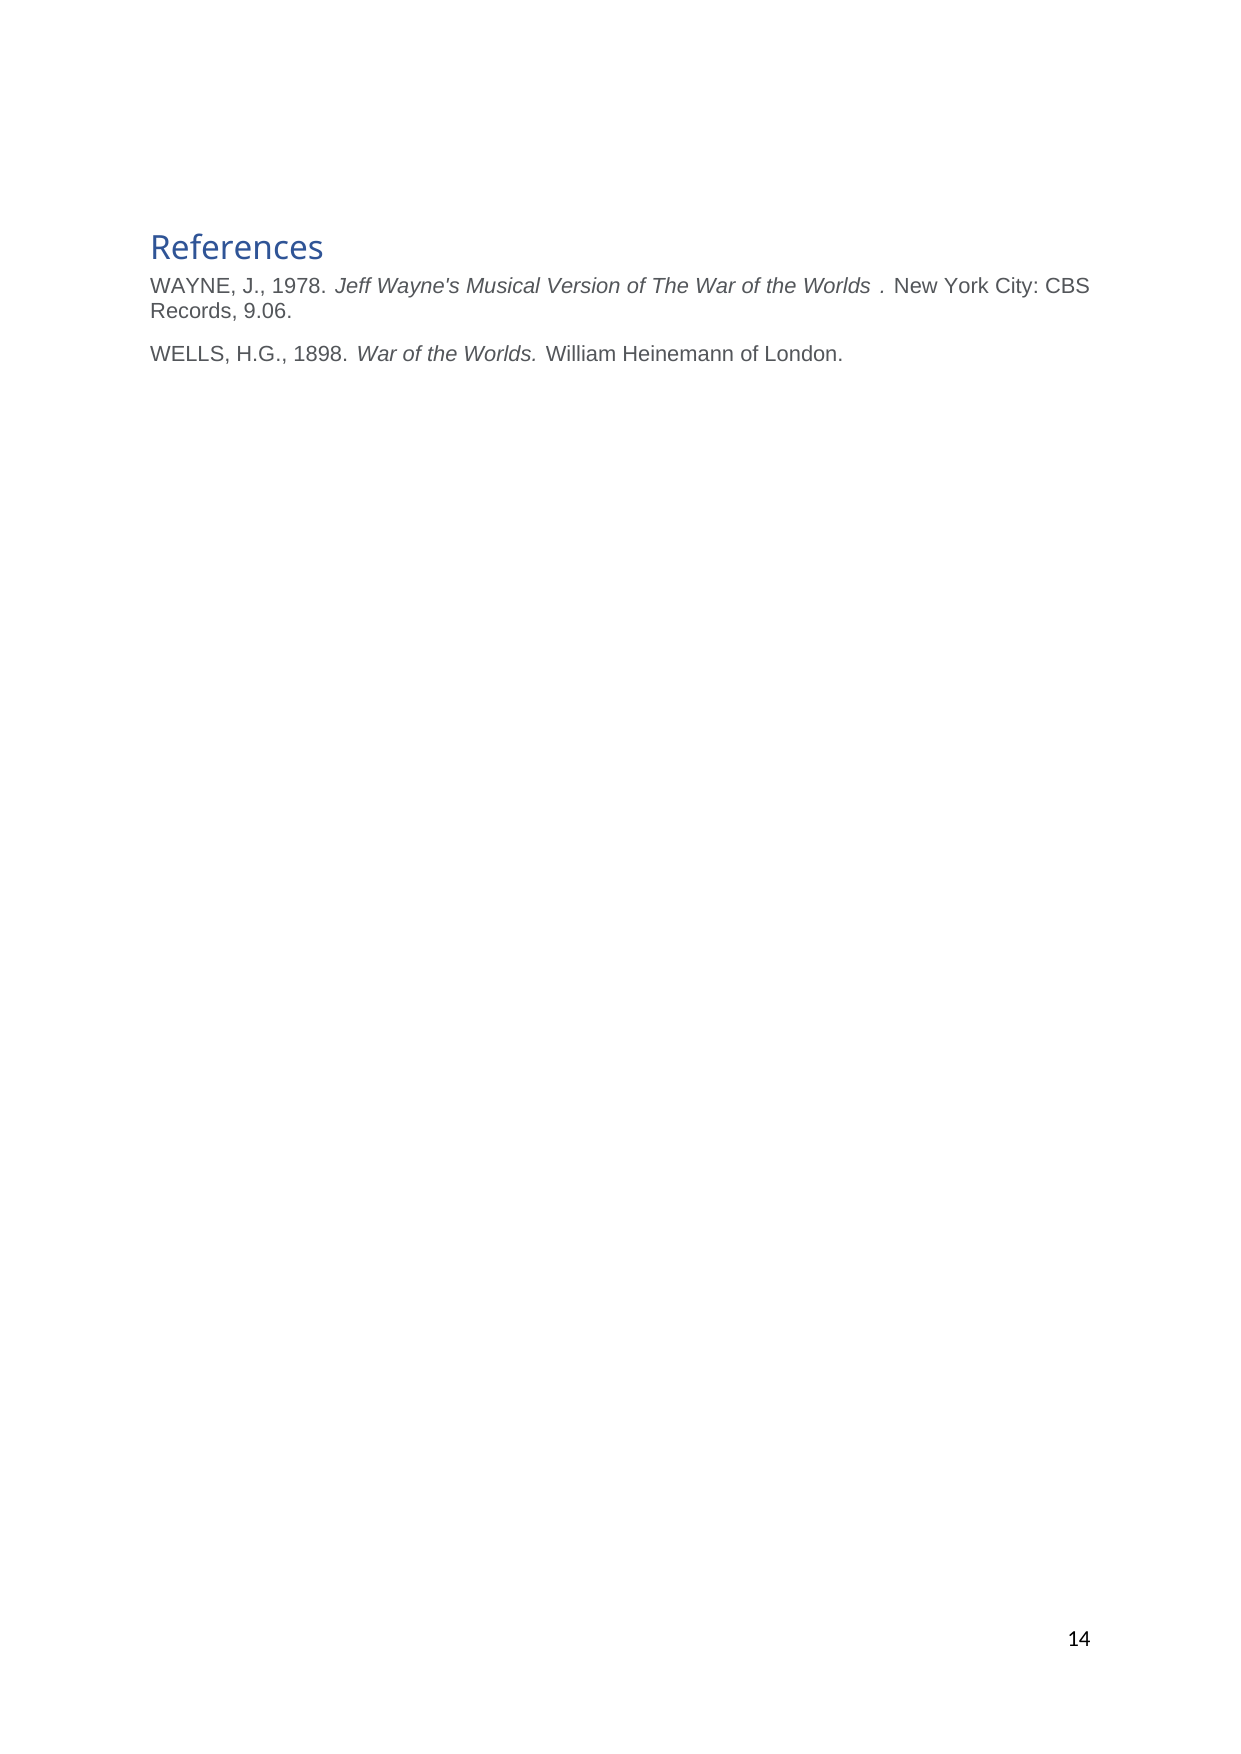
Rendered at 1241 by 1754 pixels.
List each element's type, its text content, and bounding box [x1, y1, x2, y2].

subtitle References [150, 224, 1090, 269]
text WELLS, H.G., 1898. War of the Worlds. William Heinemann of London. [150, 341, 1090, 367]
text WAYNE, J., 1978. Jeff Wayne's Musical Version of The War of the Worlds . New York City: CBS Records, 9.06. [150, 273, 1090, 323]
